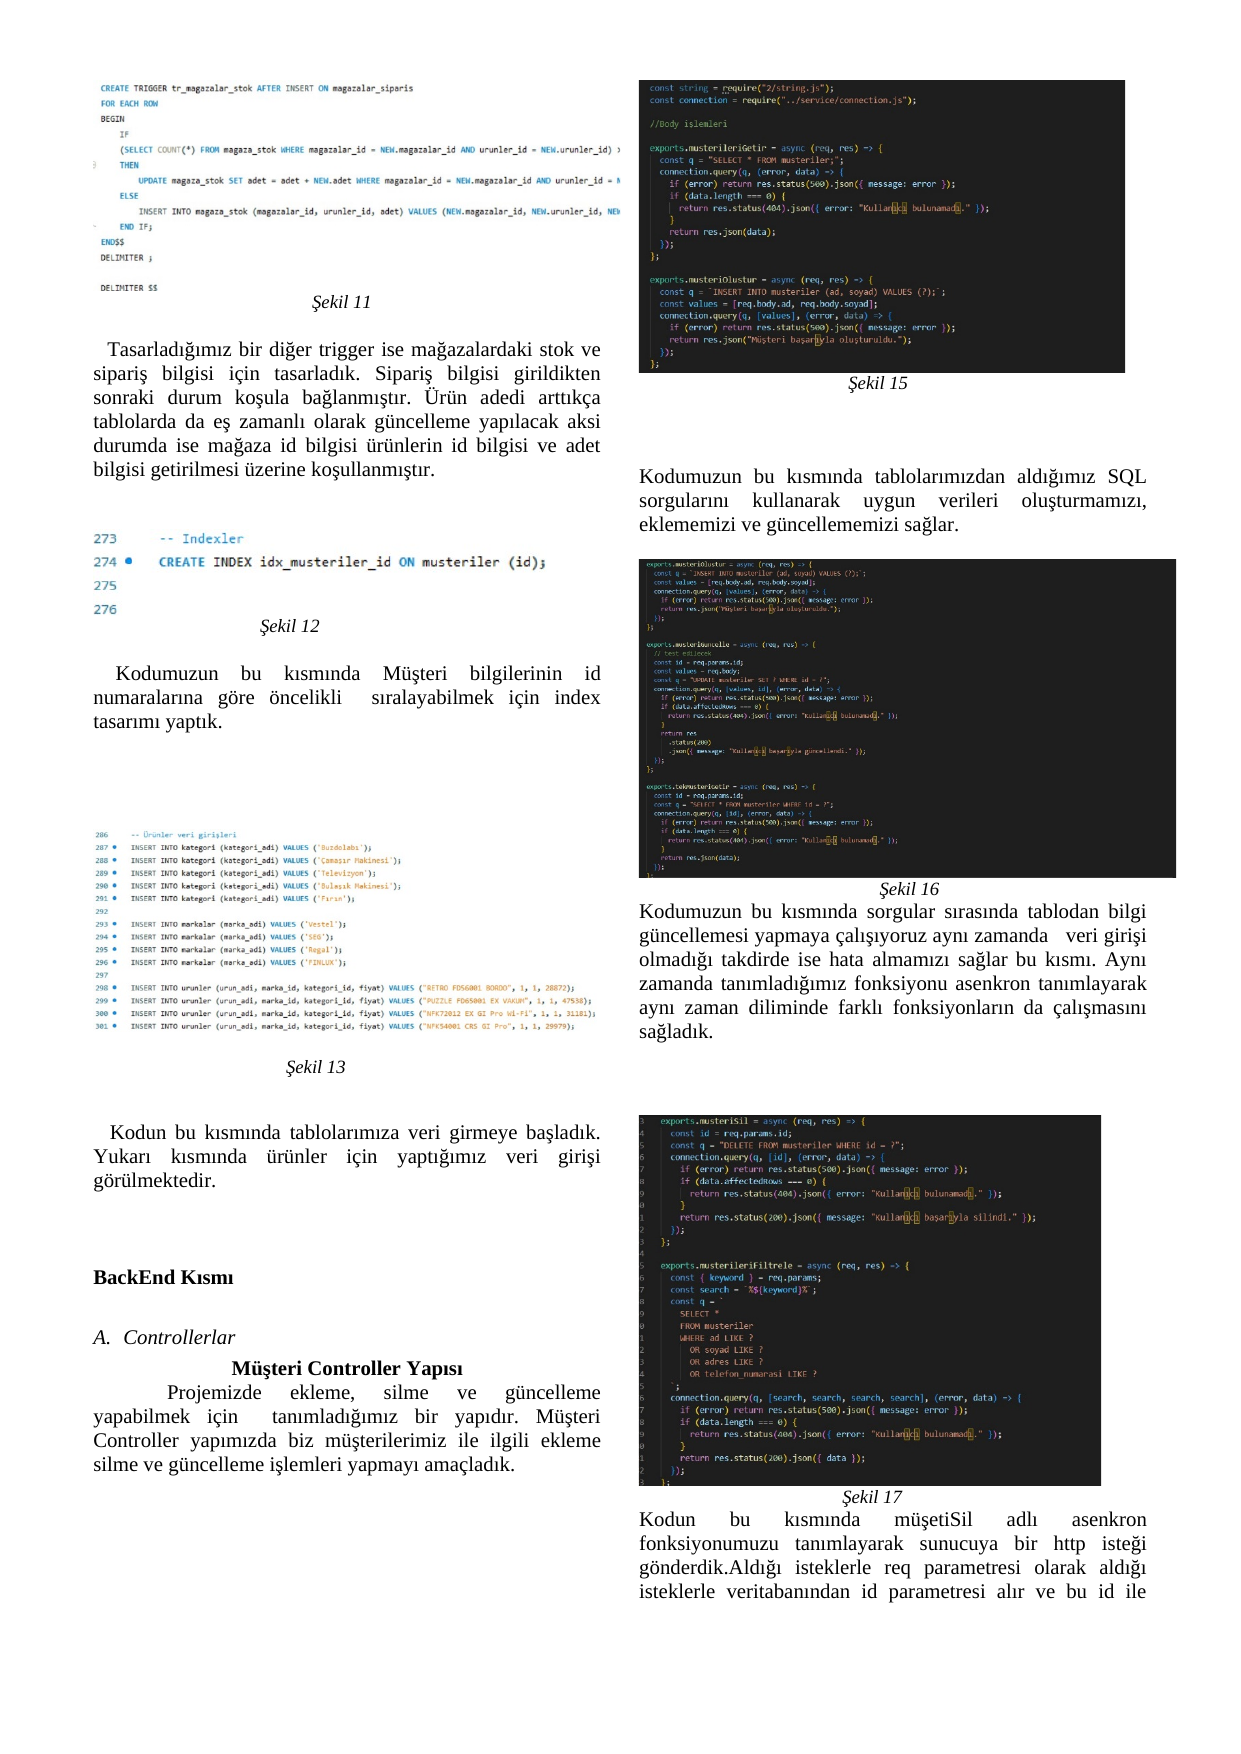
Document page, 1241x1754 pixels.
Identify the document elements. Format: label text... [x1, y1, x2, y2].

text Kodumuzun bu kısmında tablolarımızdan aldığımız SQL sorgularını kullanarak uygun verileri oluşturmamızı, eklememizi ve güncellememizi sağlar. [639, 463, 1147, 536]
text Projemizde ekleme, silme ve güncelleme yapabilmek için tanımladığımız bir yapıdır. Müşteri Controller yapımızda biz müşterilerimiz ile ilgili ekleme silme ve güncelleme işlemleri yapmayı amaçladık. [93, 1380, 601, 1476]
text Şekil 13 [93, 1056, 601, 1077]
text Tasarladığımız bir diğer trigger ise mağazalardaki stok ve sipariş bilgisi için tasarladık. Sipariş bilgisi girildikten sonraki durum koşula bağlanmıştır. Ürün adedi arttıkça tablolarda da eş zamanlı olarak güncelleme yapılacak aksi durumda ise mağaza id bilgisi ürünlerin id bilgisi ve adet bilgisi getirilmesi üzerine koşullanmıştır. [93, 337, 601, 481]
text Kodumuzun bu kısmında Müşteri bilgilerinin id numaralarına göre öncelikli sıralayabilmek için index tasarımı yaptık. [93, 661, 601, 733]
text Şekil 17 [639, 1486, 1147, 1507]
text Kodun bu kısmında tablolarımıza veri girmeye başladık. Yukarı kısmında ürünler için yaptığımız veri girişi görülmektedir. [93, 1120, 601, 1192]
text Şekil 15 [639, 372, 1147, 394]
text Şekil 12 [93, 615, 601, 637]
picture [638, 559, 1177, 878]
text Müşteri Controller Yapısı [93, 1356, 601, 1380]
picture [93, 80, 621, 291]
picture [638, 80, 1126, 373]
picture [93, 829, 600, 1032]
picture [93, 529, 600, 616]
text BackEnd Kısmı [93, 1265, 601, 1289]
subtitle Controllerlar [93, 1325, 601, 1349]
text Şekil 16 [639, 878, 1147, 899]
text Kodumuzun bu kısmında sorgular sırasında tablodan bilgi güncellemesi yapmaya çalışıyoruz aynı zamanda veri girişi olmadığı takdirde ise hata almamızı sağlar bu kısmı. Aynı zamanda tanımladığımız fonksiyonu asenkron tanımlayarak aynı zaman diliminde farklı fonksiyonların da çalışmasını sağladık. [639, 899, 1147, 1043]
picture [638, 1115, 1102, 1486]
text Şekil 11 [93, 291, 601, 313]
